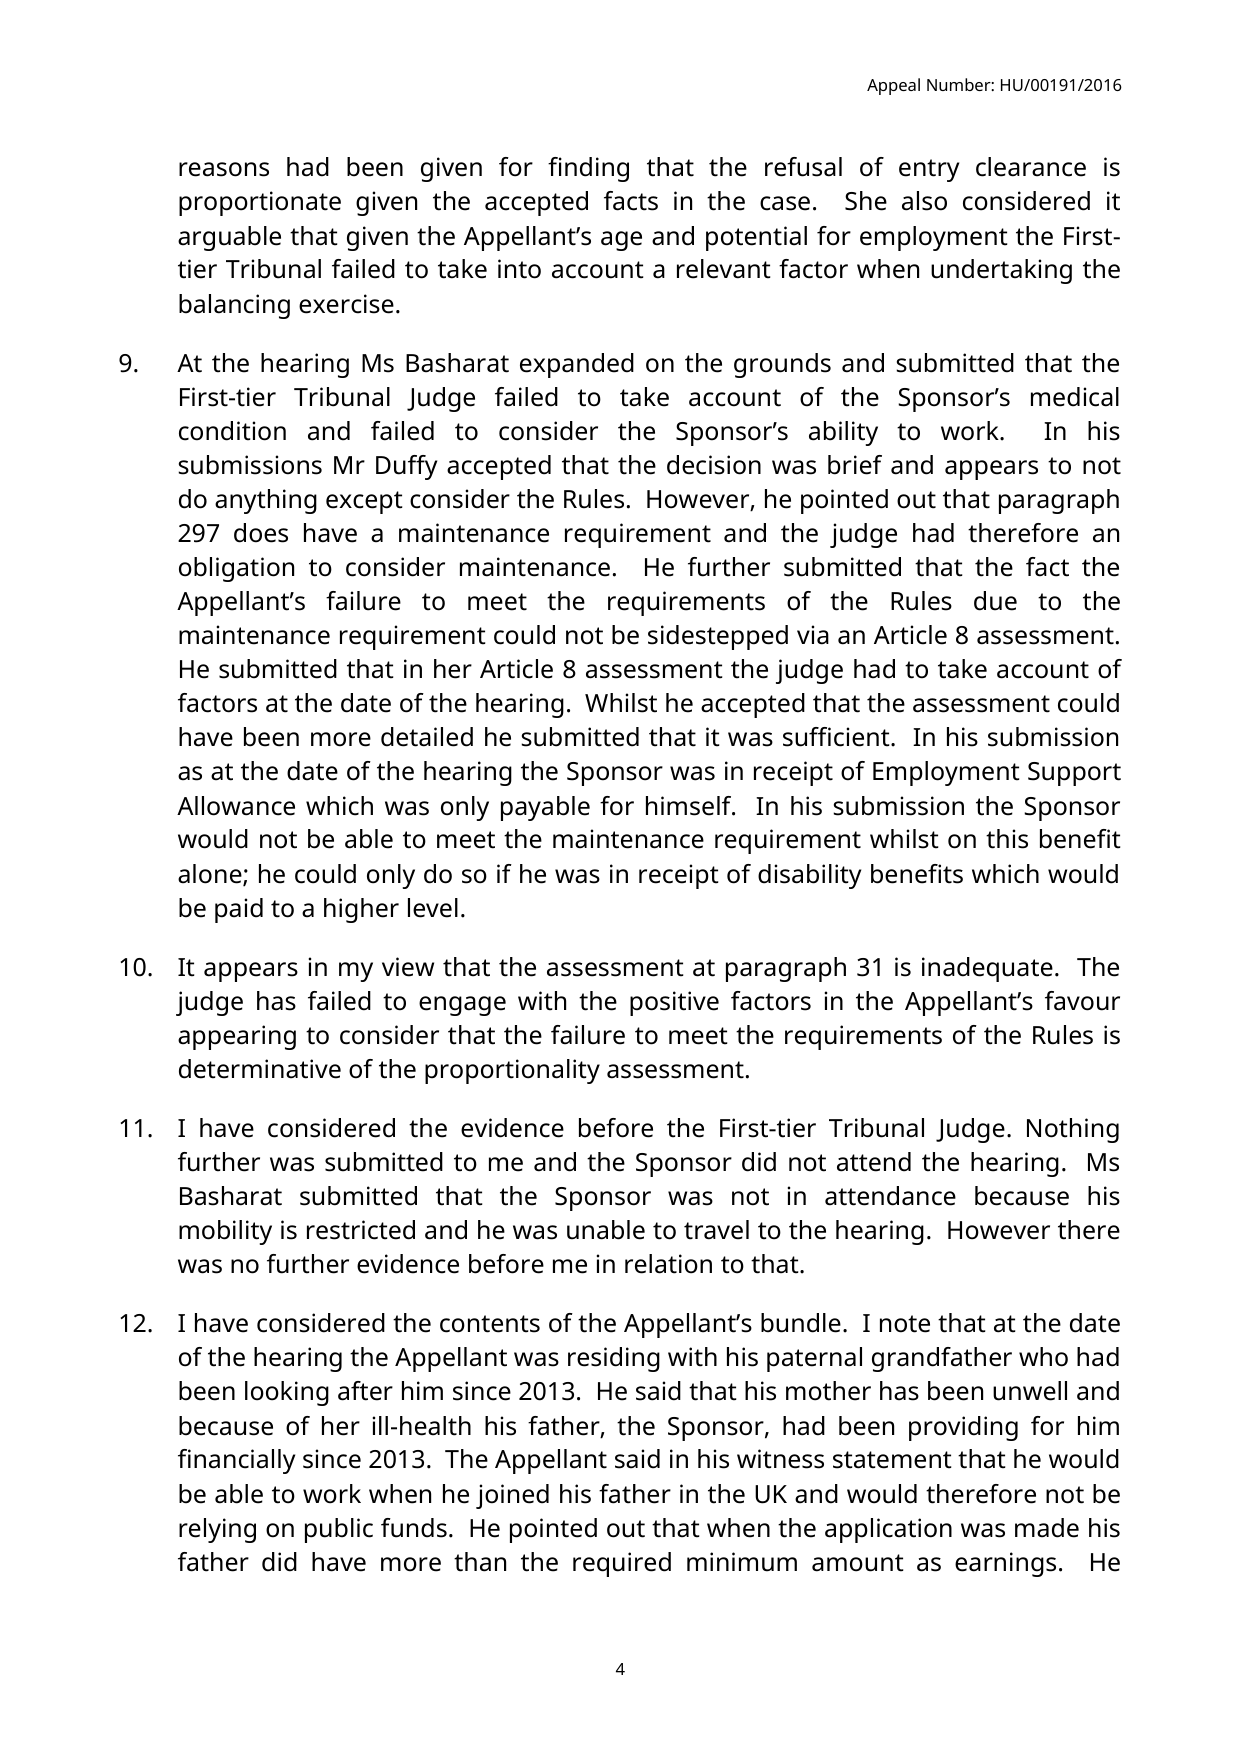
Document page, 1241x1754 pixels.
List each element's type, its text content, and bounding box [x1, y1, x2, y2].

list It appears in my view that the assessment at paragraph 31 is inadequate. The judge has failed to engage with the positive factors in the Appellant’s favour appearing to consider that the failure to meet the requirements of the Rules is determinative of the proportionality assessment. [118, 949, 1122, 1086]
list At the hearing Ms Basharat expanded on the grounds and submitted that the First-tier Tribunal Judge failed to take account of the Sponsor’s medical condition and failed to consider the Sponsor’s ability to work. In his submissions Mr Duffy accepted that the decision was brief and appears to not do anything except consider the Rules. However, he pointed out that paragraph 297 does have a maintenance requirement and the judge had therefore an obligation to consider maintenance. He further submitted that the fact the Appellant’s failure to meet the requirements of the Rules due to the maintenance requirement could not be sidestepped via an Article 8 assessment. He submitted that in her Article 8 assessment the judge had to take account of factors at the date of the hearing. Whilst he accepted that the assessment could have been more detailed he submitted that it was sufficient. In his submission as at the date of the hearing the Sponsor was in receipt of Employment Support Allowance which was only payable for himself. In his submission the Sponsor would not be able to meet the maintenance requirement whilst on this benefit alone; he could only do so if he was in receipt of disability benefits which would be paid to a higher level. [118, 345, 1122, 924]
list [118, 1306, 1122, 1578]
list I have considered the evidence before the First-tier Tribunal Judge. Nothing further was submitted to me and the Sponsor did not attend the hearing. Ms Basharat submitted that the Sponsor was not in attendance because his mobility is restricted and he was unable to travel to the hearing. However there was no further evidence before me in relation to that. [118, 1111, 1122, 1281]
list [118, 150, 1122, 320]
